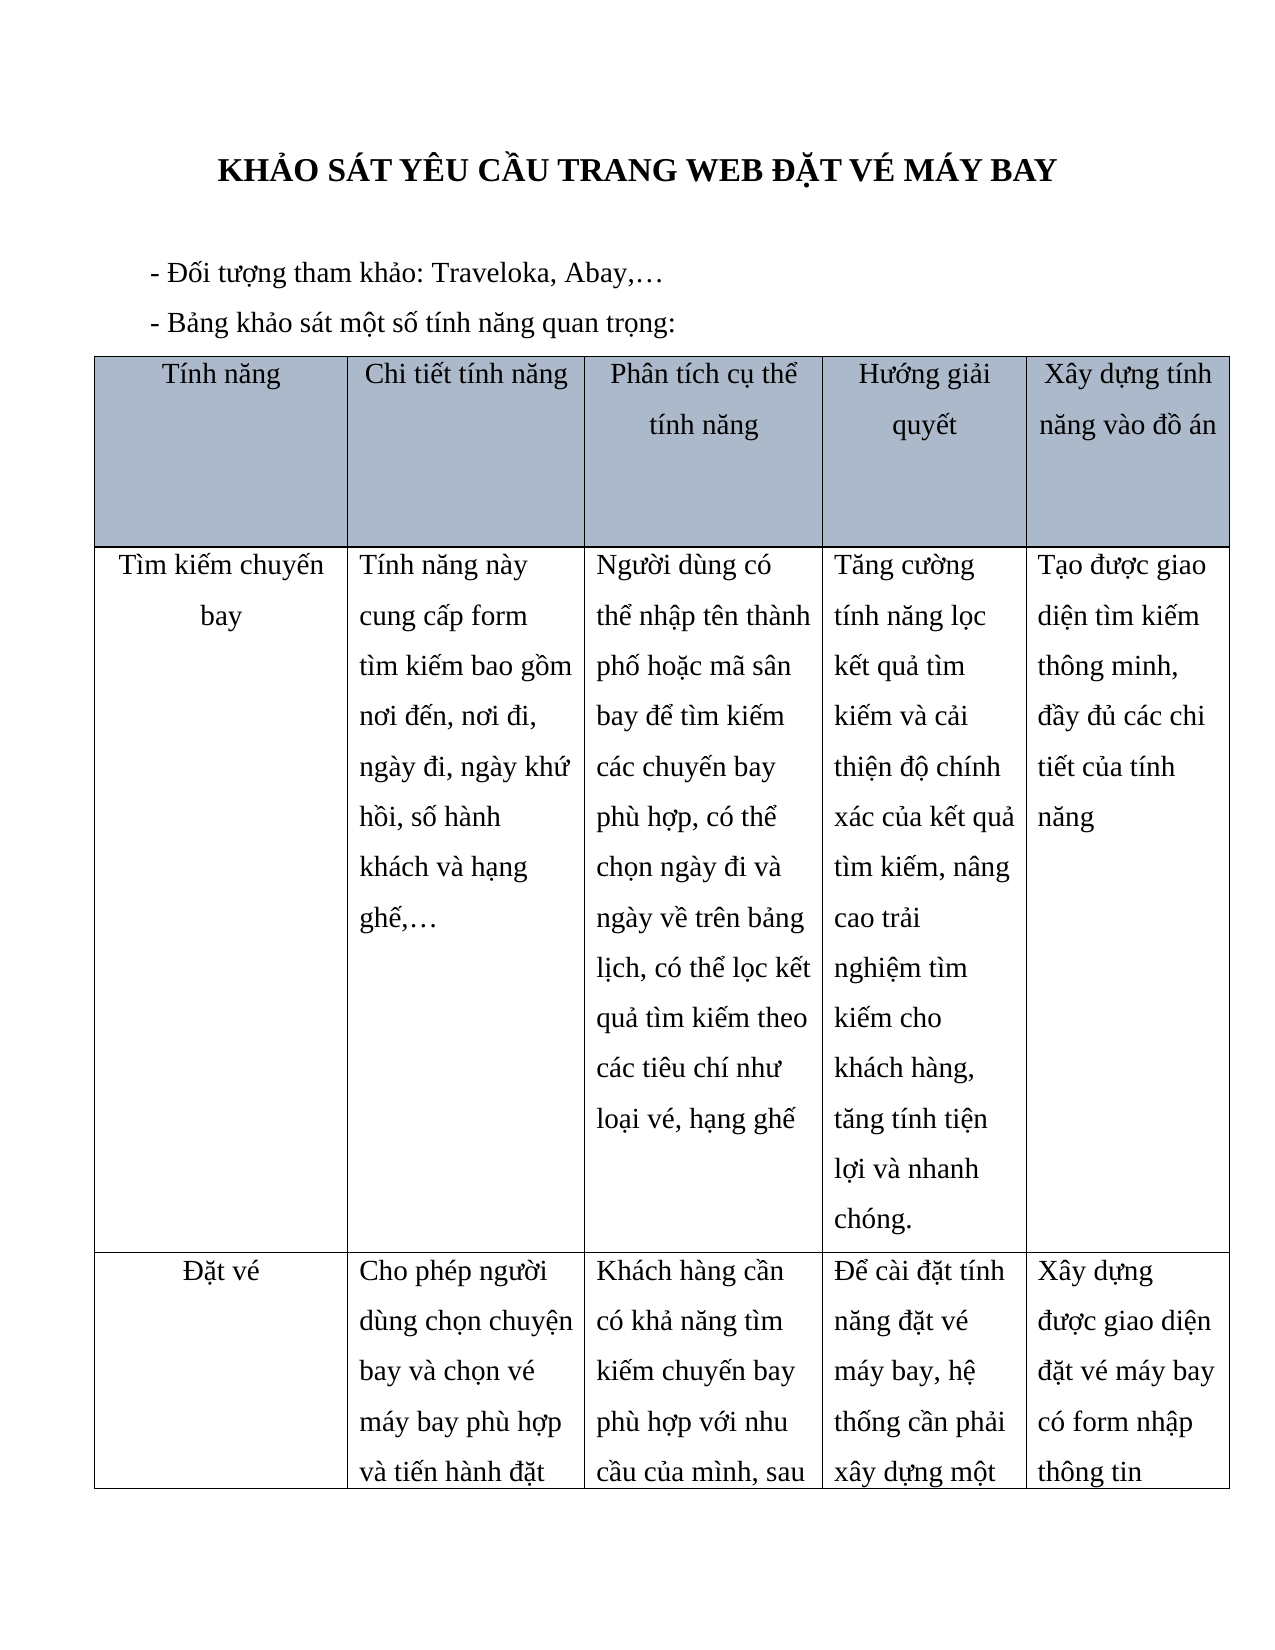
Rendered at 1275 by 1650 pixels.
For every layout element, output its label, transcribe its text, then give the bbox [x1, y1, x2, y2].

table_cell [823, 1253, 1026, 1488]
table_header Phân tích cụ thể tính năng [585, 357, 822, 546]
table_cell Tính năng này cung cấp form tìm kiếm bao gồm nơi đến, nơi đi, ngày đi, ngày khứ hồi, số hành khách và hạng ghế,… [348, 548, 584, 1252]
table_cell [1027, 1253, 1229, 1488]
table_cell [585, 1253, 822, 1488]
table_header Chi tiết tính năng [348, 357, 584, 546]
table_cell Tìm kiếm chuyến bay [95, 548, 347, 1252]
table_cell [348, 1253, 584, 1488]
table_header Tính năng [95, 357, 347, 546]
table_cell Đặt vé [95, 1253, 347, 1488]
text - Bảng khảo sát một số tính năng quan trọng: [150, 305, 1125, 339]
table_cell Tạo được giao diện tìm kiếm thông minh, đầy đủ các chi tiết của tính năng [1027, 548, 1229, 1252]
table_cell Người dùng có thể nhập tên thành phố hoặc mã sân bay để tìm kiếm các chuyến bay phù hợp, có thể chọn ngày đi và ngày về trên bảng lịch, có thể lọc kết quả tìm kiếm theo các tiêu chí như loại vé, hạng ghế [585, 548, 822, 1252]
text KHẢO SÁT YÊU CẦU TRANG WEB ĐẶT VÉ MÁY BAY [150, 150, 1125, 188]
text - Đối tượng tham khảo: Traveloka, Abay,… [150, 255, 1125, 288]
table_cell Tăng cường tính năng lọc kết quả tìm kiếm và cải thiện độ chính xác của kết quả tìm kiếm, nâng cao trải nghiệm tìm kiếm cho khách hàng, tăng tính tiện lợi và nhanh chóng. [823, 548, 1026, 1252]
table_header Hướng giải quyết [823, 357, 1026, 546]
table_header Xây dựng tính năng vào đồ án [1027, 357, 1229, 546]
